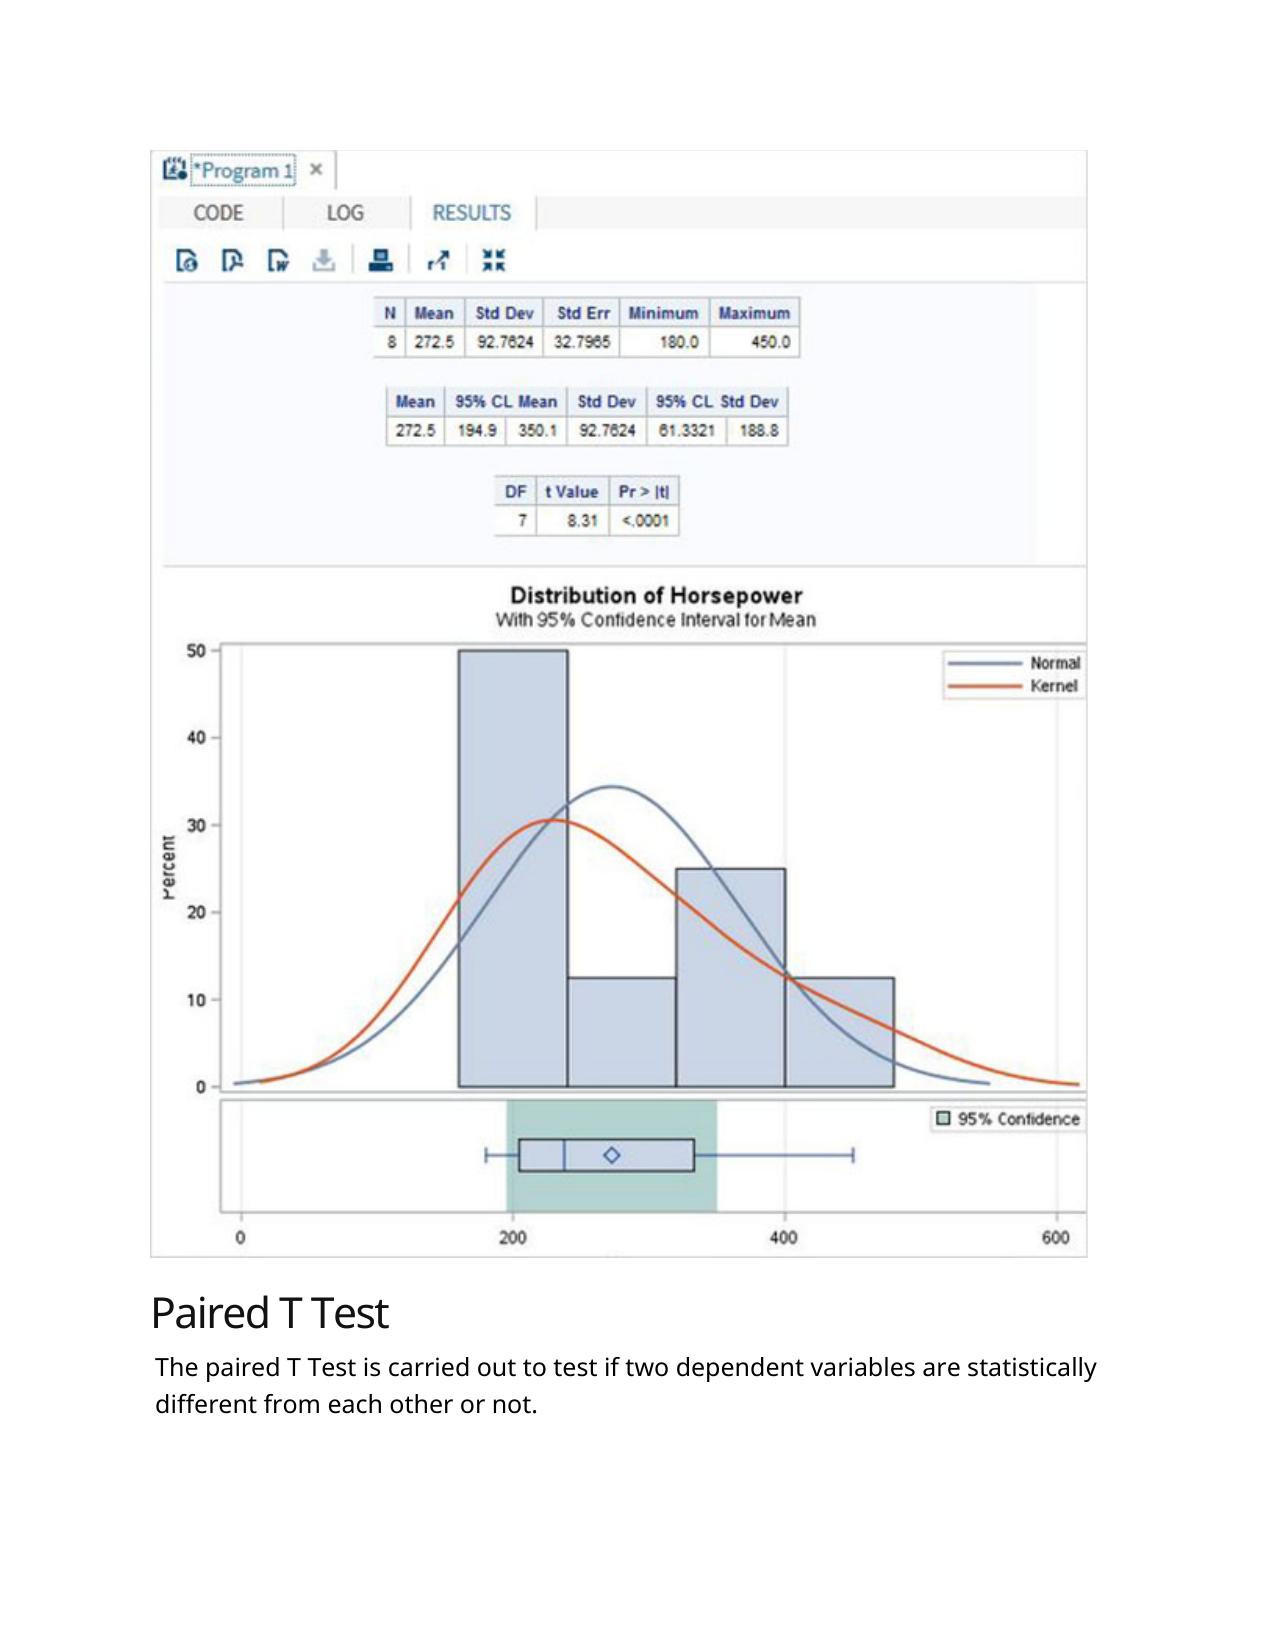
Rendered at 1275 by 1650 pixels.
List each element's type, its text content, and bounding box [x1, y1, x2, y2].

picture [150, 150, 1088, 1258]
text The paired T Test is carried out to test if two dependent variables are statistically different from each other or not. [155, 1346, 1120, 1421]
subtitle Paired T Test [150, 1283, 1120, 1341]
